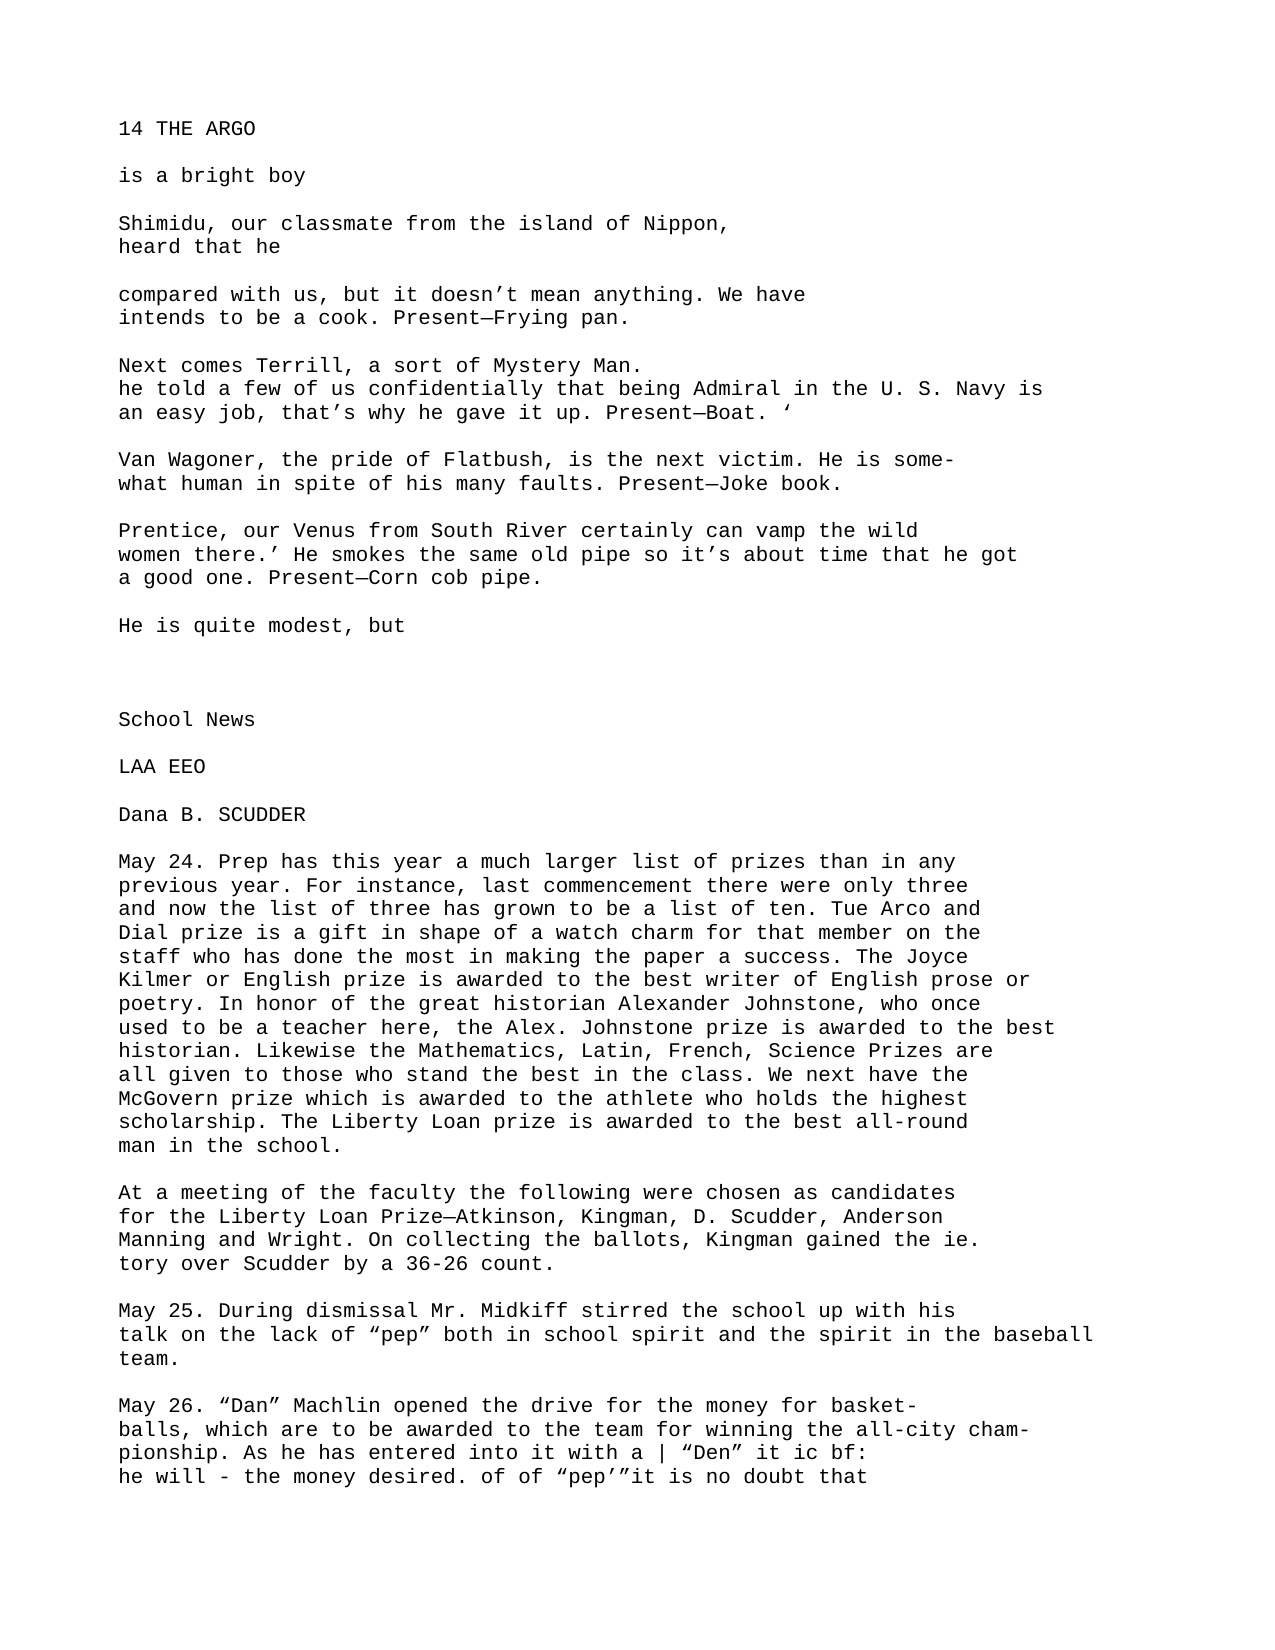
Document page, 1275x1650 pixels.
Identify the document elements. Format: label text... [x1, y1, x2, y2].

text compared with us, but it doesn’t mean anything. We have [118, 284, 1157, 307]
text he will - the money desired. of of “pep’”it is no doubt that [118, 1466, 1157, 1489]
text team. [118, 1348, 1157, 1371]
text Dial prize is a gift in shape of a watch charm for that member on the [118, 922, 1157, 946]
text He is quite modest, but [118, 615, 1157, 638]
text what human in spite of his many faults. Present—Joke book. [118, 473, 1157, 496]
text 14 THE ARGO [118, 118, 1157, 142]
text pionship. As he has entered into it with a | “Den” it ic bf: [118, 1442, 1157, 1466]
text Shimidu, our classmate from the island of Nippon, [118, 213, 1157, 236]
text man in the school. [118, 1135, 1157, 1158]
text scholarship. The Liberty Loan prize is awarded to the best all-round [118, 1111, 1157, 1135]
text Van Wagoner, the pride of Flatbush, is the next victim. He is some- [118, 449, 1157, 473]
text May 25. During dismissal Mr. Midkiff stirred the school up with his [118, 1300, 1157, 1324]
text all given to those who stand the best in the class. We next have the [118, 1064, 1157, 1088]
text May 26. “Dan” Machlin opened the drive for the money for basket- [118, 1395, 1157, 1419]
text Manning and Wright. On collecting the ballots, Kingman gained the ie. [118, 1229, 1157, 1253]
text he told a few of us confidentially that being Admiral in the U. S. Navy is [118, 378, 1157, 402]
text historian. Likewise the Mathematics, Latin, French, Science Prizes are [118, 1040, 1157, 1064]
text Prentice, our Venus from South River certainly can vamp the wild [118, 520, 1157, 544]
text May 24. Prep has this year a much larger list of prizes than in any [118, 851, 1157, 875]
text for the Liberty Loan Prize—Atkinson, Kingman, D. Scudder, Anderson [118, 1206, 1157, 1229]
text poetry. In honor of the great historian Alexander Johnstone, who once [118, 993, 1157, 1017]
text used to be a teacher here, the Alex. Johnstone prize is awarded to the best [118, 1017, 1157, 1040]
text intends to be a cook. Present—Frying pan. [118, 307, 1157, 331]
text balls, which are to be awarded to the team for winning the all-city cham- [118, 1419, 1157, 1442]
text a good one. Present—Corn cob pipe. [118, 567, 1157, 591]
text heard that he [118, 236, 1157, 260]
text LAA EEO [118, 757, 1157, 780]
text talk on the lack of “pep” both in school spirit and the spirit in the baseball [118, 1324, 1157, 1348]
text tory over Scudder by a 36-26 count. [118, 1253, 1157, 1277]
text and now the list of three has grown to be a list of ten. Tue Arco and [118, 898, 1157, 922]
text School News [118, 709, 1157, 733]
text At a meeting of the faculty the following were chosen as candidates [118, 1182, 1157, 1206]
text Kilmer or English prize is awarded to the best writer of English prose or [118, 969, 1157, 993]
text women there.’ He smokes the same old pipe so it’s about time that he got [118, 544, 1157, 567]
text is a bright boy [118, 165, 1157, 189]
text an easy job, that’s why he gave it up. Present—Boat. ‘ [118, 402, 1157, 426]
text McGovern prize which is awarded to the athlete who holds the highest [118, 1088, 1157, 1111]
text Next comes Terrill, a sort of Mystery Man. [118, 354, 1157, 378]
text staff who has done the most in making the paper a success. The Joyce [118, 946, 1157, 969]
text Dana B. SCUDDER [118, 804, 1157, 827]
text previous year. For instance, last commencement there were only three [118, 875, 1157, 898]
